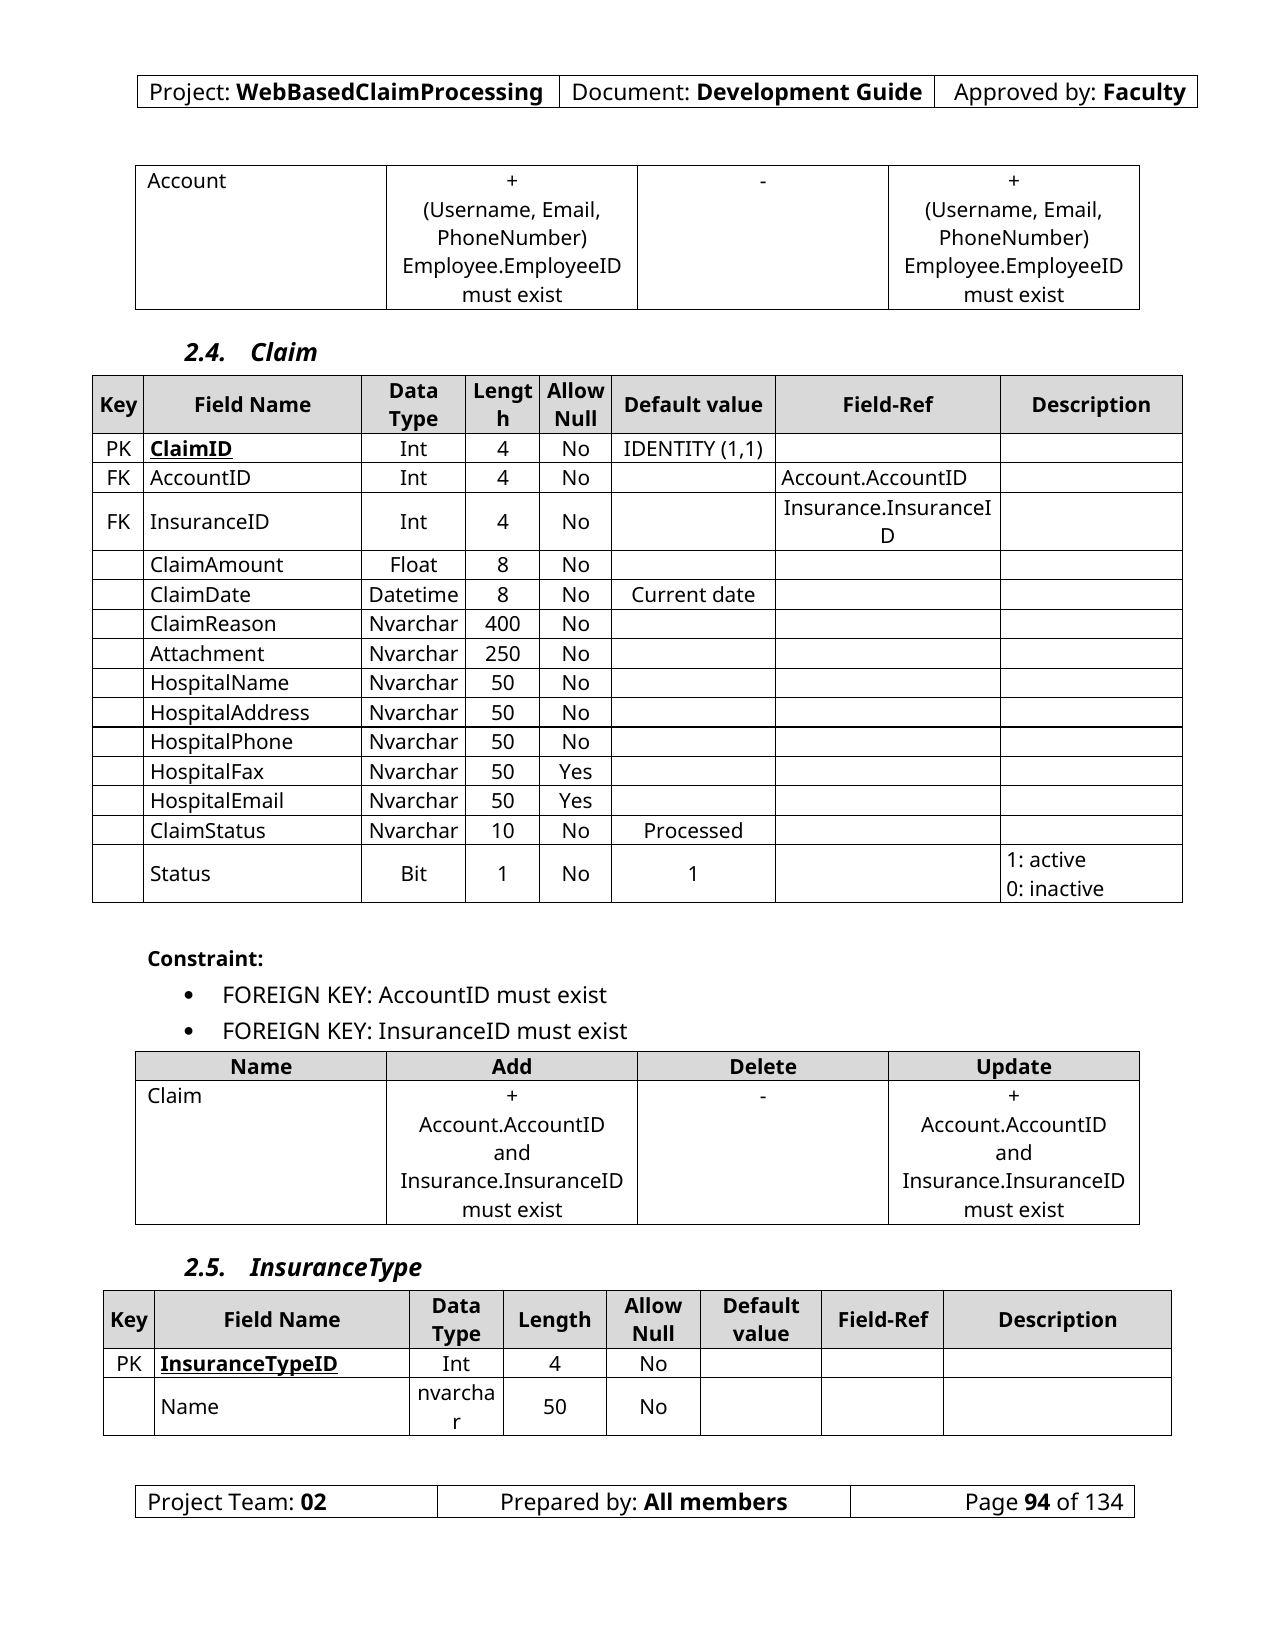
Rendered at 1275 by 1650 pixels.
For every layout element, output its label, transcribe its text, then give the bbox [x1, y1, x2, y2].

table_cell [776, 845, 1000, 902]
table_cell 1 [612, 845, 775, 902]
table_cell [1001, 463, 1182, 492]
table_cell [701, 1349, 821, 1377]
table_header Delete [638, 1052, 888, 1080]
table_cell 4 [466, 434, 539, 462]
table_cell ClaimStatus [144, 816, 361, 844]
table_cell [93, 551, 143, 579]
table_cell Name [155, 1378, 409, 1435]
table_cell 50 [466, 698, 539, 726]
table_cell [612, 786, 775, 815]
table_cell IDENTITY (1,1) [612, 434, 775, 462]
table_cell [612, 698, 775, 726]
table_cell FK [93, 463, 143, 492]
table_cell 250 [466, 639, 539, 667]
table_cell [1001, 493, 1182, 549]
table_cell [93, 845, 143, 902]
table_cell [776, 551, 1000, 579]
table_header Data Type [410, 1291, 503, 1348]
table_cell Nvarchar [362, 639, 465, 667]
table_cell + Account.AccountID and Insurance.InsuranceID must exist [387, 1081, 637, 1223]
table_header Data Type [362, 376, 465, 433]
table_cell Yes [540, 786, 611, 815]
table_header Default value [701, 1291, 821, 1348]
table_cell ClaimID [144, 434, 361, 462]
table_cell [93, 580, 143, 608]
table_cell Status [144, 845, 361, 902]
table_header Field Name [144, 376, 361, 433]
table_cell No [540, 845, 611, 902]
table_cell No [540, 493, 611, 549]
table_header Description [1001, 376, 1182, 433]
table_cell Nvarchar [362, 698, 465, 726]
table_cell AccountID [144, 463, 361, 492]
table_cell InsuranceID [144, 493, 361, 549]
table_cell [776, 757, 1000, 785]
table_header Add [387, 1052, 637, 1080]
table_cell 8 [466, 551, 539, 579]
table_cell HospitalEmail [144, 786, 361, 815]
table_cell HospitalName [144, 669, 361, 697]
table_cell Int [362, 463, 465, 492]
table_cell Datetime [362, 580, 465, 608]
table_cell No [540, 728, 611, 756]
table_cell Int [410, 1349, 503, 1377]
table_cell [701, 1378, 821, 1435]
table_cell [1001, 757, 1182, 785]
table_cell ClaimAmount [144, 551, 361, 579]
table_cell 1 [466, 845, 539, 902]
table_cell + Account.AccountID and Insurance.InsuranceID must exist [889, 1081, 1139, 1223]
subtitle Constraint: [147, 944, 1128, 973]
table_cell No [607, 1349, 700, 1377]
table_header Update [889, 1052, 1139, 1080]
table_cell [1001, 639, 1182, 667]
table_cell InsuranceTypeID [155, 1349, 409, 1377]
table_cell [93, 698, 143, 726]
table_cell [93, 816, 143, 844]
table_header Description [944, 1291, 1171, 1348]
table_cell Claim [136, 1081, 386, 1223]
table_cell ClaimReason [144, 610, 361, 638]
table_cell [776, 580, 1000, 608]
table_cell 50 [466, 786, 539, 815]
table_cell [776, 434, 1000, 462]
table_cell [776, 728, 1000, 756]
table_cell [612, 639, 775, 667]
table_cell PK [93, 434, 143, 462]
table_cell [822, 1349, 943, 1377]
table_cell No [540, 816, 611, 844]
table_cell Attachment [144, 639, 361, 667]
table_header Field-Ref [822, 1291, 943, 1348]
table_cell 50 [466, 669, 539, 697]
table_cell [776, 816, 1000, 844]
table_cell - [638, 1081, 888, 1223]
table_cell + (Username, Email, PhoneNumber) Employee.EmployeeID must exist [387, 166, 637, 308]
table_cell [1001, 551, 1182, 579]
table_header Key [104, 1291, 154, 1348]
table_cell [776, 698, 1000, 726]
table_cell 8 [466, 580, 539, 608]
table_cell [612, 757, 775, 785]
table_cell [93, 728, 143, 756]
table_cell 50 [466, 757, 539, 785]
table_cell 50 [466, 728, 539, 756]
subtitle InsuranceType [184, 1249, 1128, 1284]
table_cell [612, 669, 775, 697]
table_cell HospitalPhone [144, 728, 361, 756]
table_cell Float [362, 551, 465, 579]
table_cell 400 [466, 610, 539, 638]
table_cell 4 [504, 1349, 606, 1377]
table_cell Int [362, 434, 465, 462]
table_cell nvarchar [410, 1378, 503, 1435]
table_cell [1001, 786, 1182, 815]
table_cell [1001, 698, 1182, 726]
table_cell [776, 786, 1000, 815]
table_cell [1001, 610, 1182, 638]
table_header Allow Null [540, 376, 611, 433]
table_header Name [136, 1052, 386, 1080]
table_cell 4 [466, 463, 539, 492]
list FOREIGN KEY: InsuranceID must exist [184, 1015, 1128, 1046]
table_cell Int [362, 493, 465, 549]
table_cell [1001, 816, 1182, 844]
table_cell [944, 1349, 1171, 1377]
table_header Key [93, 376, 143, 433]
table_cell PK [104, 1349, 154, 1377]
table_cell + (Username, Email, PhoneNumber) Employee.EmployeeID must exist [889, 166, 1139, 308]
table_cell Nvarchar [362, 757, 465, 785]
table_cell [612, 728, 775, 756]
table_cell - [638, 166, 888, 308]
table_cell Yes [540, 757, 611, 785]
table_cell [944, 1378, 1171, 1435]
table_header Field Name [155, 1291, 409, 1348]
table_cell [776, 669, 1000, 697]
table_cell [1001, 580, 1182, 608]
table_cell [1001, 434, 1182, 462]
table_cell [1001, 728, 1182, 756]
table_cell No [540, 639, 611, 667]
table_cell 50 [504, 1378, 606, 1435]
table_cell No [540, 551, 611, 579]
table_cell No [540, 698, 611, 726]
table_cell No [540, 610, 611, 638]
table_cell [93, 786, 143, 815]
table_cell Nvarchar [362, 786, 465, 815]
table_cell No [540, 669, 611, 697]
table_cell [822, 1378, 943, 1435]
table_header Allow Null [607, 1291, 700, 1348]
table_cell ClaimDate [144, 580, 361, 608]
table_header Field-Ref [776, 376, 1000, 433]
table_cell 4 [466, 493, 539, 549]
table_cell [612, 551, 775, 579]
subtitle Claim [184, 334, 1128, 368]
table_cell No [540, 434, 611, 462]
table_cell No [540, 463, 611, 492]
table_cell [776, 639, 1000, 667]
table_cell No [607, 1378, 700, 1435]
table_cell [93, 639, 143, 667]
table_cell Account [136, 166, 386, 308]
table_cell Insurance.InsuranceID [776, 493, 1000, 549]
table_cell Current date [612, 580, 775, 608]
table_cell [776, 610, 1000, 638]
table_cell [93, 757, 143, 785]
table_cell Nvarchar [362, 610, 465, 638]
table_cell Nvarchar [362, 728, 465, 756]
table_cell [612, 610, 775, 638]
list FOREIGN KEY: AccountID must exist [184, 979, 1128, 1010]
table_cell [104, 1378, 154, 1435]
table_cell [612, 493, 775, 549]
table_cell Account.AccountID [776, 463, 1000, 492]
table_cell 10 [466, 816, 539, 844]
table_cell FK [93, 493, 143, 549]
table_header Default value [612, 376, 775, 433]
table_cell Nvarchar [362, 669, 465, 697]
table_cell HospitalFax [144, 757, 361, 785]
table_cell 1: active 0: inactive [1001, 845, 1182, 902]
table_cell Bit [362, 845, 465, 902]
table_header Length [466, 376, 539, 433]
table_cell [612, 463, 775, 492]
table_cell Processed [612, 816, 775, 844]
table_cell [1001, 669, 1182, 697]
table_cell [93, 669, 143, 697]
table_cell HospitalAddress [144, 698, 361, 726]
table_cell [93, 610, 143, 638]
table_header Length [504, 1291, 606, 1348]
table_cell Nvarchar [362, 816, 465, 844]
table_cell No [540, 580, 611, 608]
